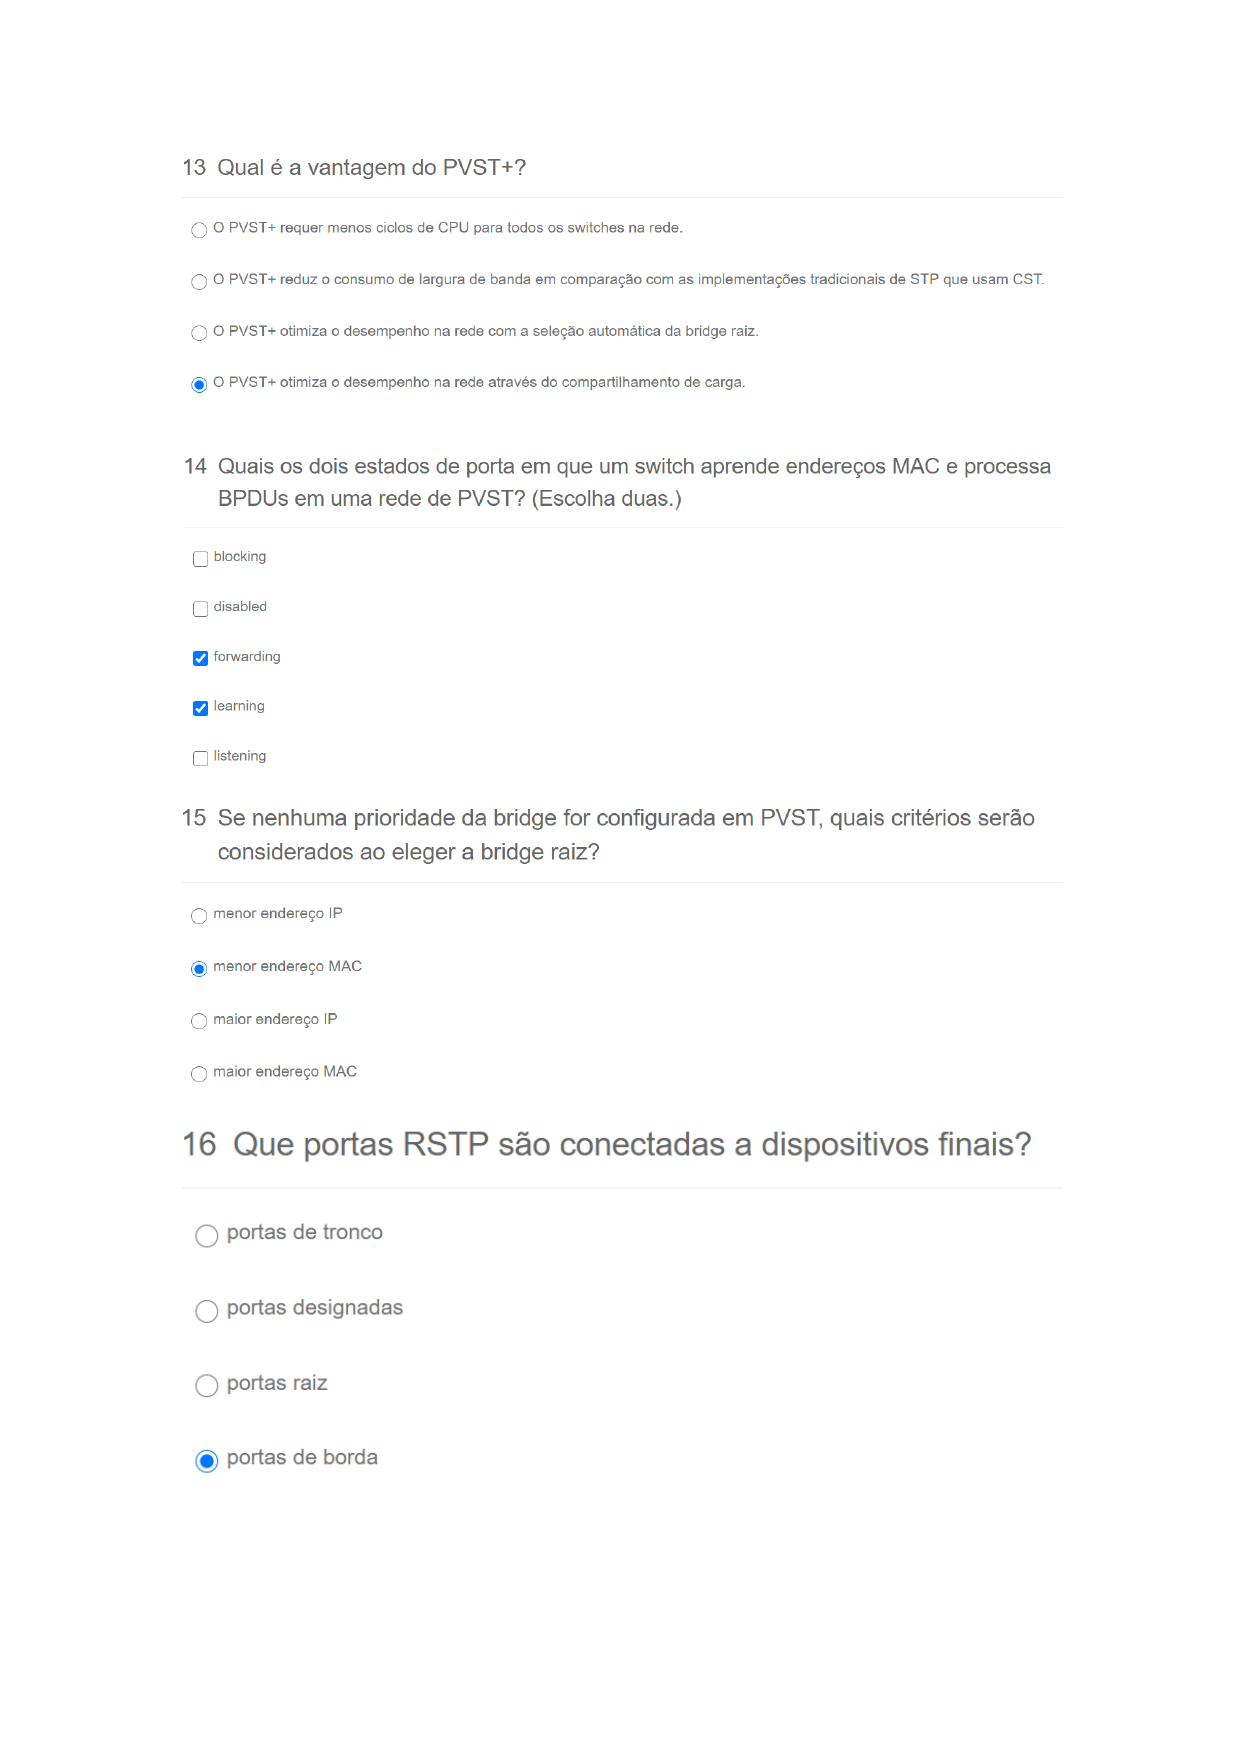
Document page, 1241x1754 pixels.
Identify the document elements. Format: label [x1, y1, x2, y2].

picture [177, 443, 1063, 776]
picture [177, 1111, 1063, 1547]
picture [177, 794, 1063, 1092]
picture [177, 147, 1063, 425]
